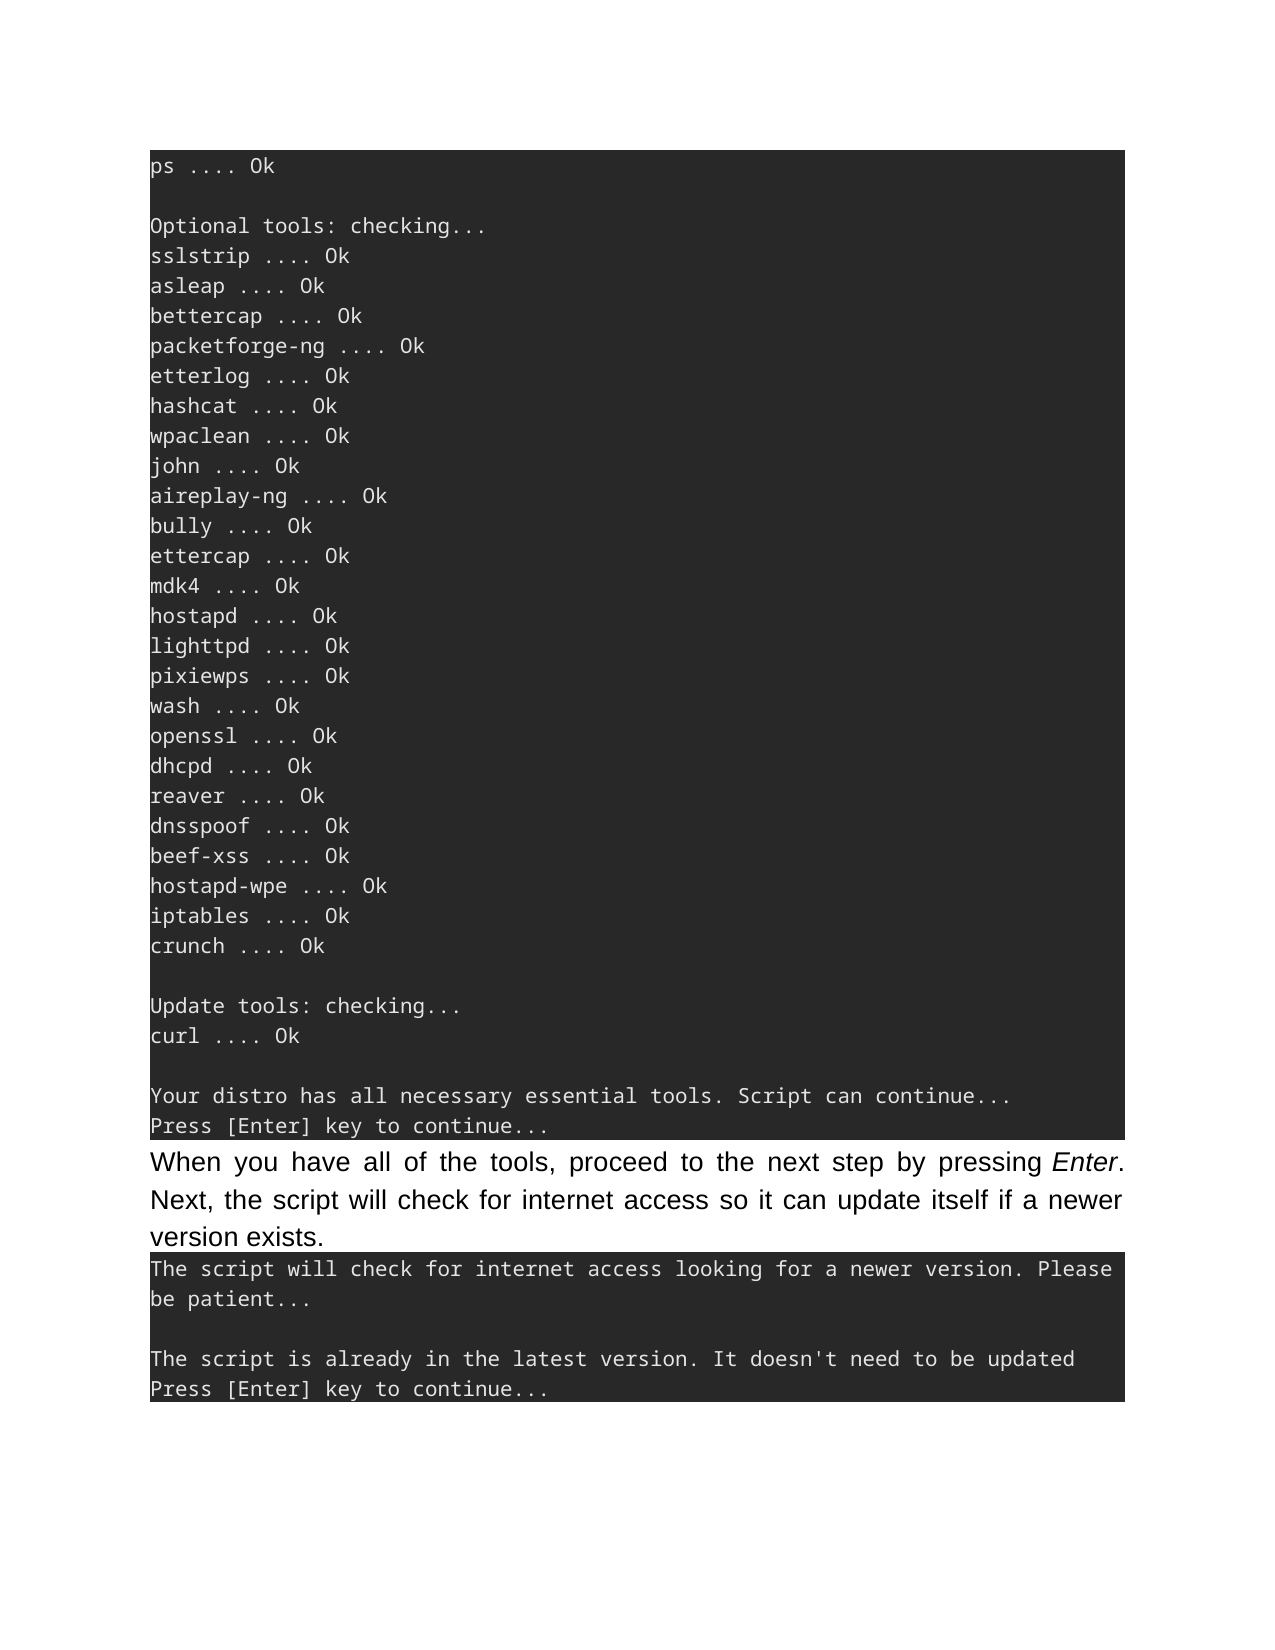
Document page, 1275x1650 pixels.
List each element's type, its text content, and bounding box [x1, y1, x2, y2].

text bettercap .... Ok [150, 300, 1125, 330]
text john .... Ok [150, 450, 1125, 480]
text The script will check for internet access looking for a newer version. Please be patient... [150, 1252, 1125, 1312]
text ps .... Ok [150, 150, 1125, 180]
text hostapd .... Ok [150, 600, 1125, 630]
text Update tools: checking... [150, 990, 1125, 1020]
text curl .... Ok [150, 1020, 1125, 1050]
text bully .... Ok [150, 510, 1125, 540]
text Press [Enter] key to continue... [150, 1110, 1125, 1140]
text ettercap .... Ok [150, 540, 1125, 570]
text The script is already in the latest version. It doesn't need to be updated [150, 1342, 1125, 1372]
text sslstrip .... Ok [150, 240, 1125, 270]
text beef-xss .... Ok [150, 840, 1125, 870]
text asleap .... Ok [150, 270, 1125, 300]
text lighttpd .... Ok [150, 630, 1125, 660]
text etterlog .... Ok [150, 360, 1125, 390]
text crunch .... Ok [150, 930, 1125, 960]
text Press [Enter] key to continue... [150, 1372, 1125, 1402]
text openssl .... Ok [150, 720, 1125, 750]
text packetforge-ng .... Ok [150, 330, 1125, 360]
text aireplay-ng .... Ok [150, 480, 1125, 510]
text mdk4 .... Ok [150, 570, 1125, 600]
text pixiewps .... Ok [150, 660, 1125, 690]
text dnsspoof .... Ok [150, 810, 1125, 840]
text wpaclean .... Ok [150, 420, 1125, 450]
text reaver .... Ok [150, 780, 1125, 810]
text When you have all of the tools, proceed to the next step by pressing Enter. Next, the script will check for internet access so it can update itself if a newer version exists. [150, 1140, 1125, 1252]
text Optional tools: checking... [150, 210, 1125, 240]
text hashcat .... Ok [150, 390, 1125, 420]
text wash .... Ok [150, 690, 1125, 720]
text iptables .... Ok [150, 900, 1125, 930]
text Your distro has all necessary essential tools. Script can continue... [150, 1080, 1125, 1110]
text hostapd-wpe .... Ok [150, 870, 1125, 900]
text dhcpd .... Ok [150, 750, 1125, 780]
